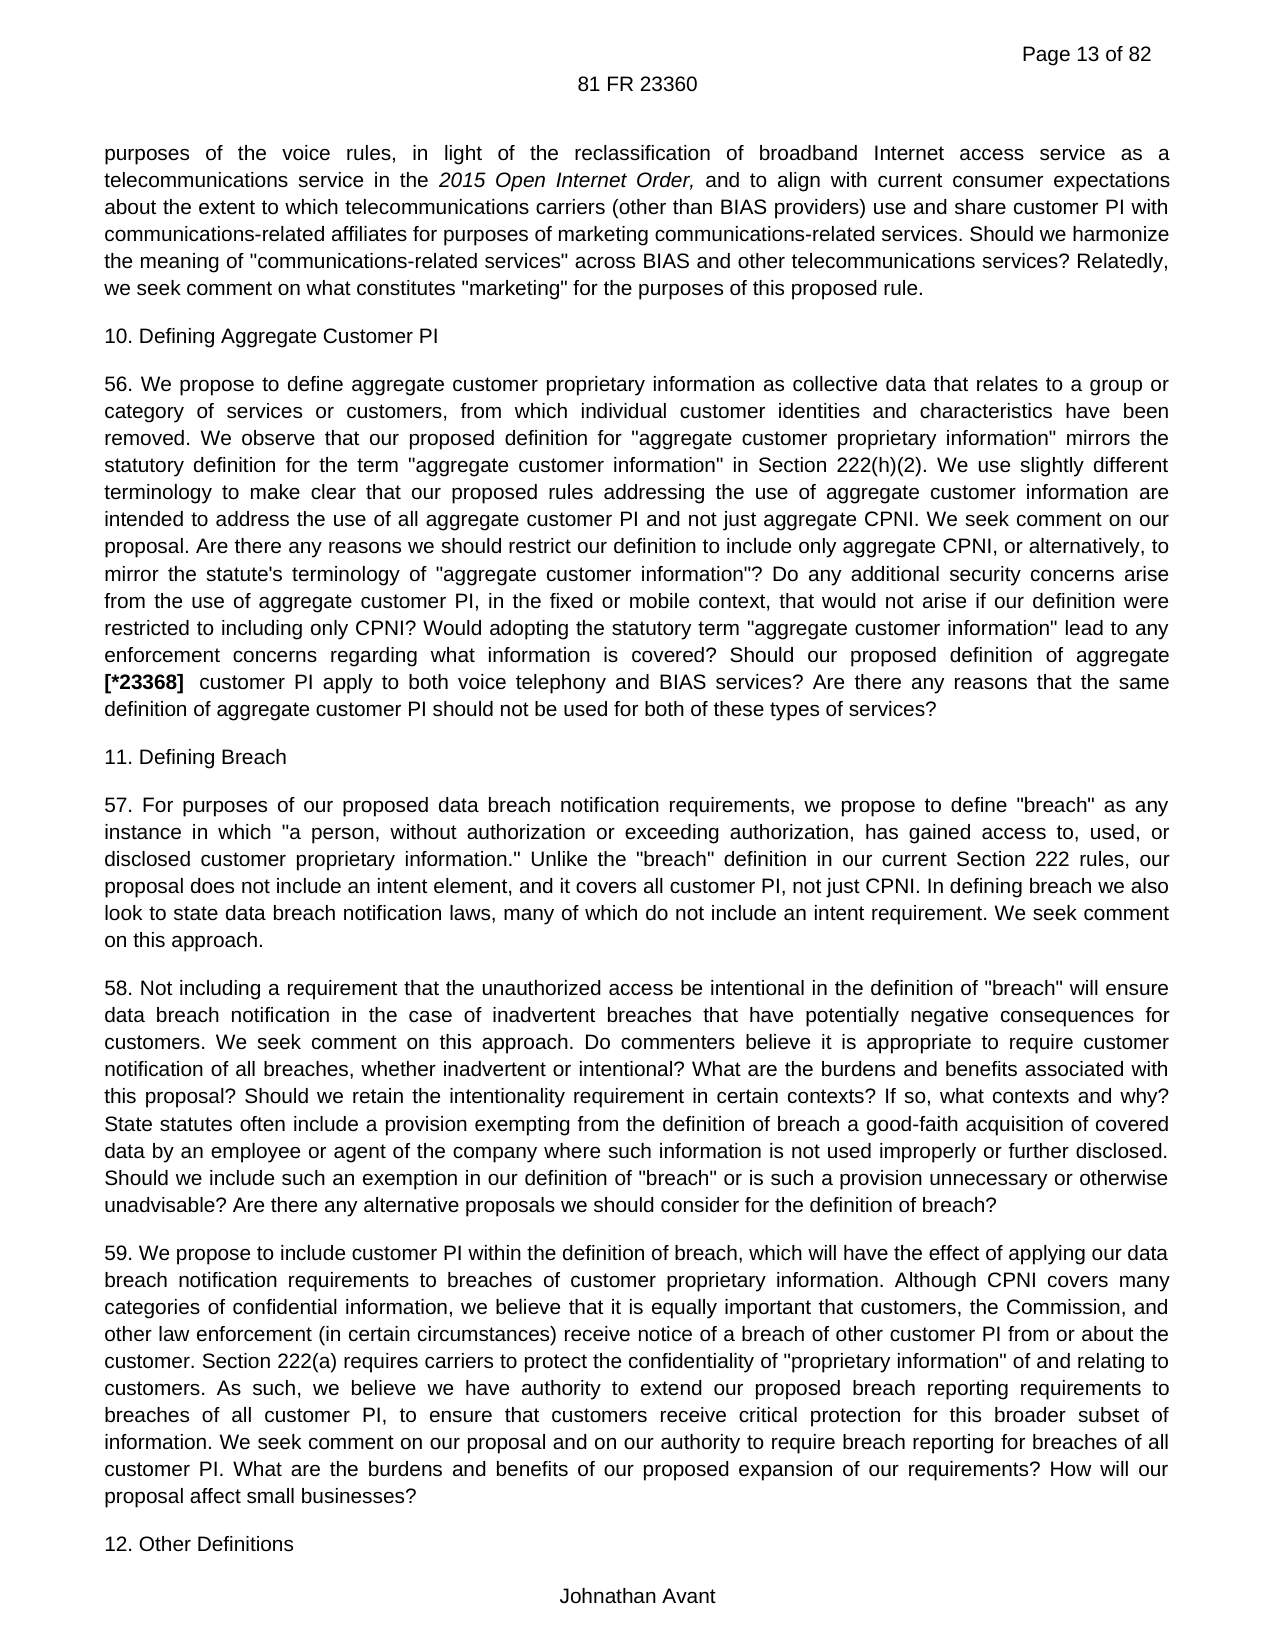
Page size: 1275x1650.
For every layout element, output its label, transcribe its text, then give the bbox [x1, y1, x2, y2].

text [104, 137, 1171, 300]
text 11. Defining Breach [104, 742, 1171, 769]
text 56. We propose to define aggregate customer proprietary information as collective data that relates to a group or category of services or customers, from which individual customer identities and characteristics have been removed. We observe that our proposed definition for "aggregate customer proprietary information" mirrors the statutory definition for the term "aggregate customer information" in Section 222(h)(2). We use slightly different terminology to make clear that our proposed rules addressing the use of aggregate customer information are intended to address the use of all aggregate customer PI and not just aggregate CPNI. We seek comment on our proposal. Are there any reasons we should restrict our definition to include only aggregate CPNI, or alternatively, to mirror the statute's terminology of "aggregate customer information"? Do any additional security concerns arise from the use of aggregate customer PI, in the fixed or mobile context, that would not arise if our definition were restricted to including only CPNI? Would adopting the statutory term "aggregate customer information" lead to any enforcement concerns regarding what information is covered? Should our proposed definition of aggregate [*23368] customer PI apply to both voice telephony and BIAS services? Are there any reasons that the same definition of aggregate customer PI should not be used for both of these types of services? [104, 369, 1171, 721]
text 59. We propose to include customer PI within the definition of breach, which will have the effect of applying our data breach notification requirements to breaches of customer proprietary information. Although CPNI covers many categories of confidential information, we believe that it is equally important that customers, the Commission, and other law enforcement (in certain circumstances) receive notice of a breach of other customer PI from or about the customer. Section 222(a) requires carriers to protect the confidentiality of "proprietary information" of and relating to customers. As such, we believe we have authority to extend our proposed breach reporting requirements to breaches of all customer PI, to ensure that customers receive critical protection for this broader subset of information. We seek comment on our proposal and on our authority to require breach reporting for breaches of all customer PI. What are the burdens and benefits of our proposed expansion of our requirements? How will our proposal affect small businesses? [104, 1237, 1171, 1508]
text 57. For purposes of our proposed data breach notification requirements, we propose to define "breach" as any instance in which "a person, without authorization or exceeding authorization, has gained access to, used, or disclosed customer proprietary information." Unlike the "breach" definition in our current Section 222 rules, our proposal does not include an intent element, and it covers all customer PI, not just CPNI. In defining breach we also look to state data breach notification laws, many of which do not include an intent requirement. We seek comment on this approach. [104, 789, 1171, 952]
text 12. Other Definitions [104, 1529, 1171, 1556]
text 58. Not including a requirement that the unauthorized access be intentional in the definition of "breach" will ensure data breach notification in the case of inadvertent breaches that have potentially negative consequences for customers. We seek comment on this approach. Do commenters believe it is appropriate to require customer notification of all breaches, whether inadvertent or intentional? What are the burdens and benefits associated with this proposal? Should we retain the intentionality requirement in certain contexts? If so, what contexts and why? State statutes often include a provision exempting from the definition of breach a good-faith acquisition of covered data by an employee or agent of the company where such information is not used improperly or further disclosed. Should we include such an exemption in our definition of "breach" or is such a provision unnecessary or otherwise unadvisable? Are there any alternative proposals we should consider for the definition of breach? [104, 973, 1171, 1217]
text 10. Defining Aggregate Customer PI [104, 321, 1171, 348]
